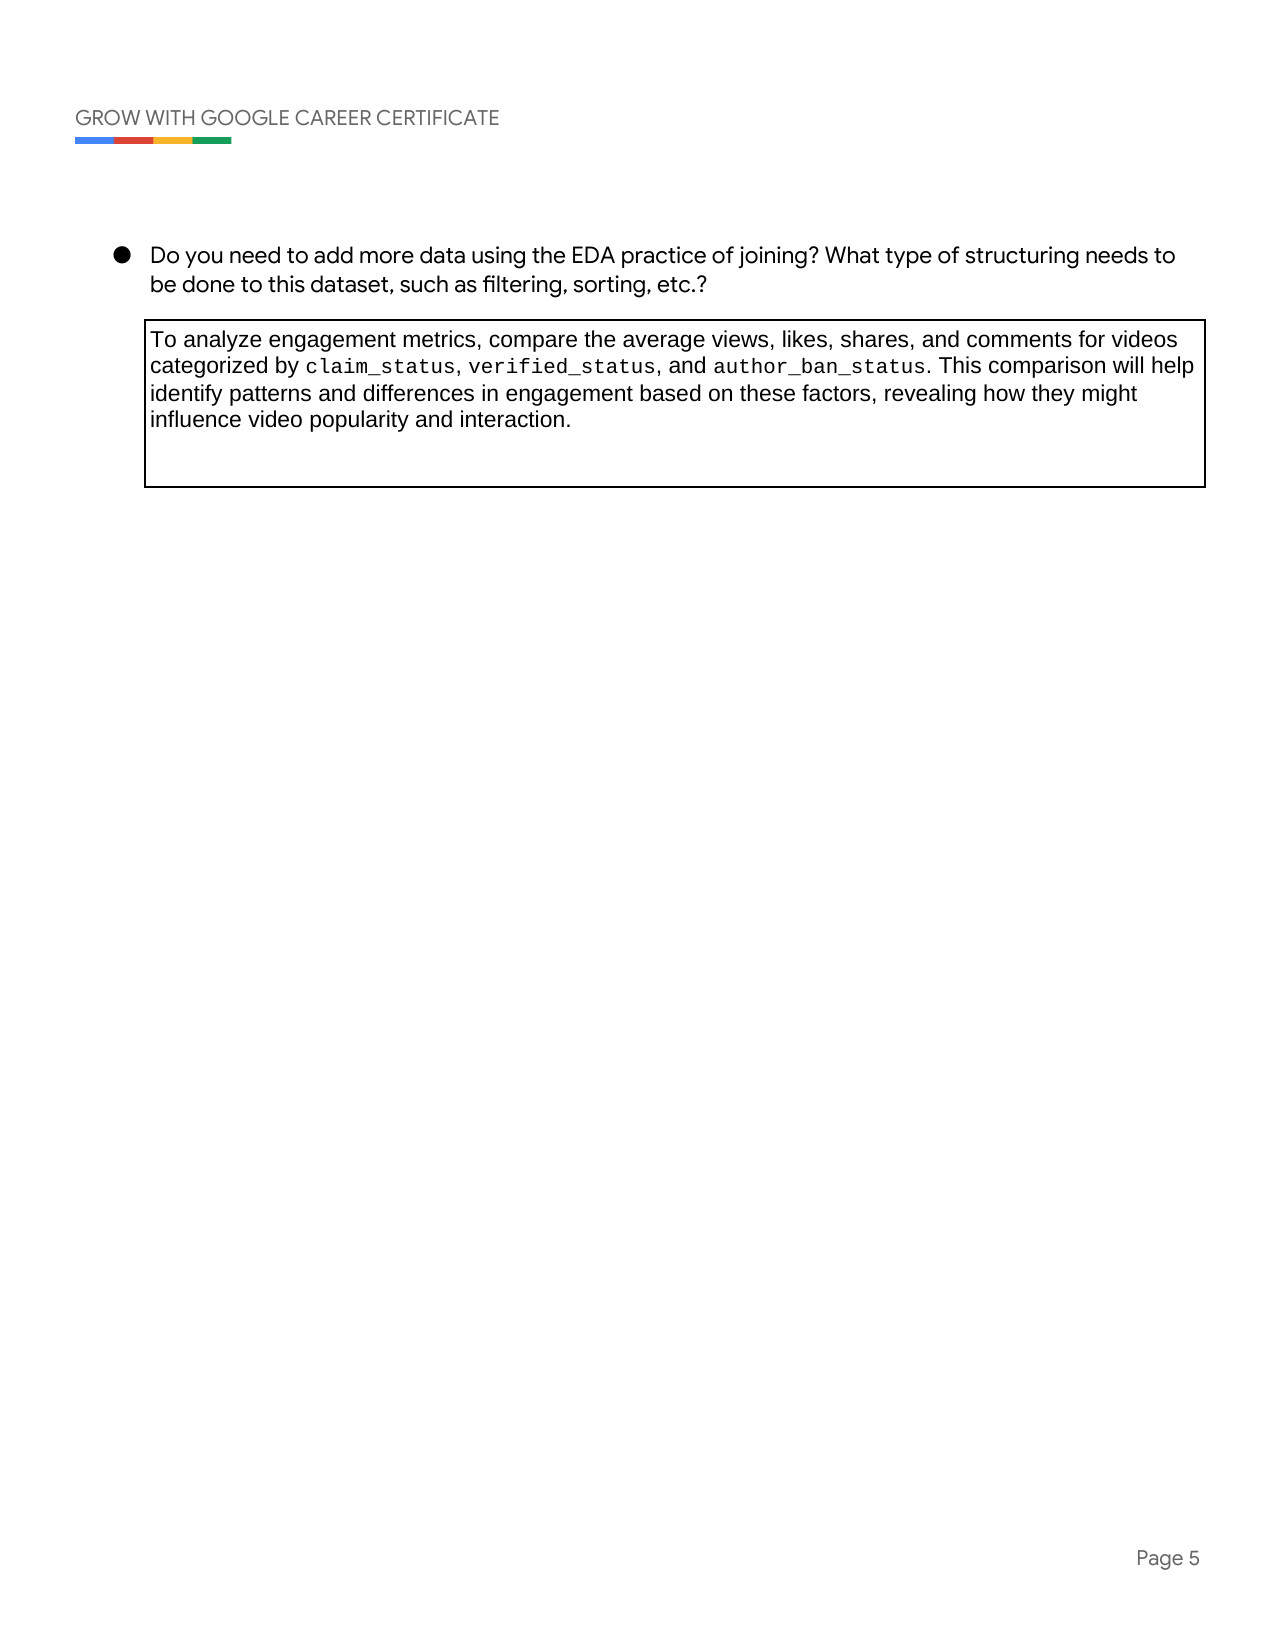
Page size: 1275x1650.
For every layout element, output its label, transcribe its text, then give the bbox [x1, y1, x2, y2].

list Do you need to add more data using the EDA practice of joining? What type of structuring needs to be done to this dataset, such as filtering, sorting, etc.? [112, 241, 1200, 298]
picture [75, 137, 232, 144]
text To analyze engagement metrics, compare the average views, likes, shares, and comments for videos categorized by claim_status, verified_status, and author_ban_status. This comparison will help identify patterns and differences in engagement based on these factors, revealing how they might influence video popularity and interaction. [146, 321, 1204, 432]
